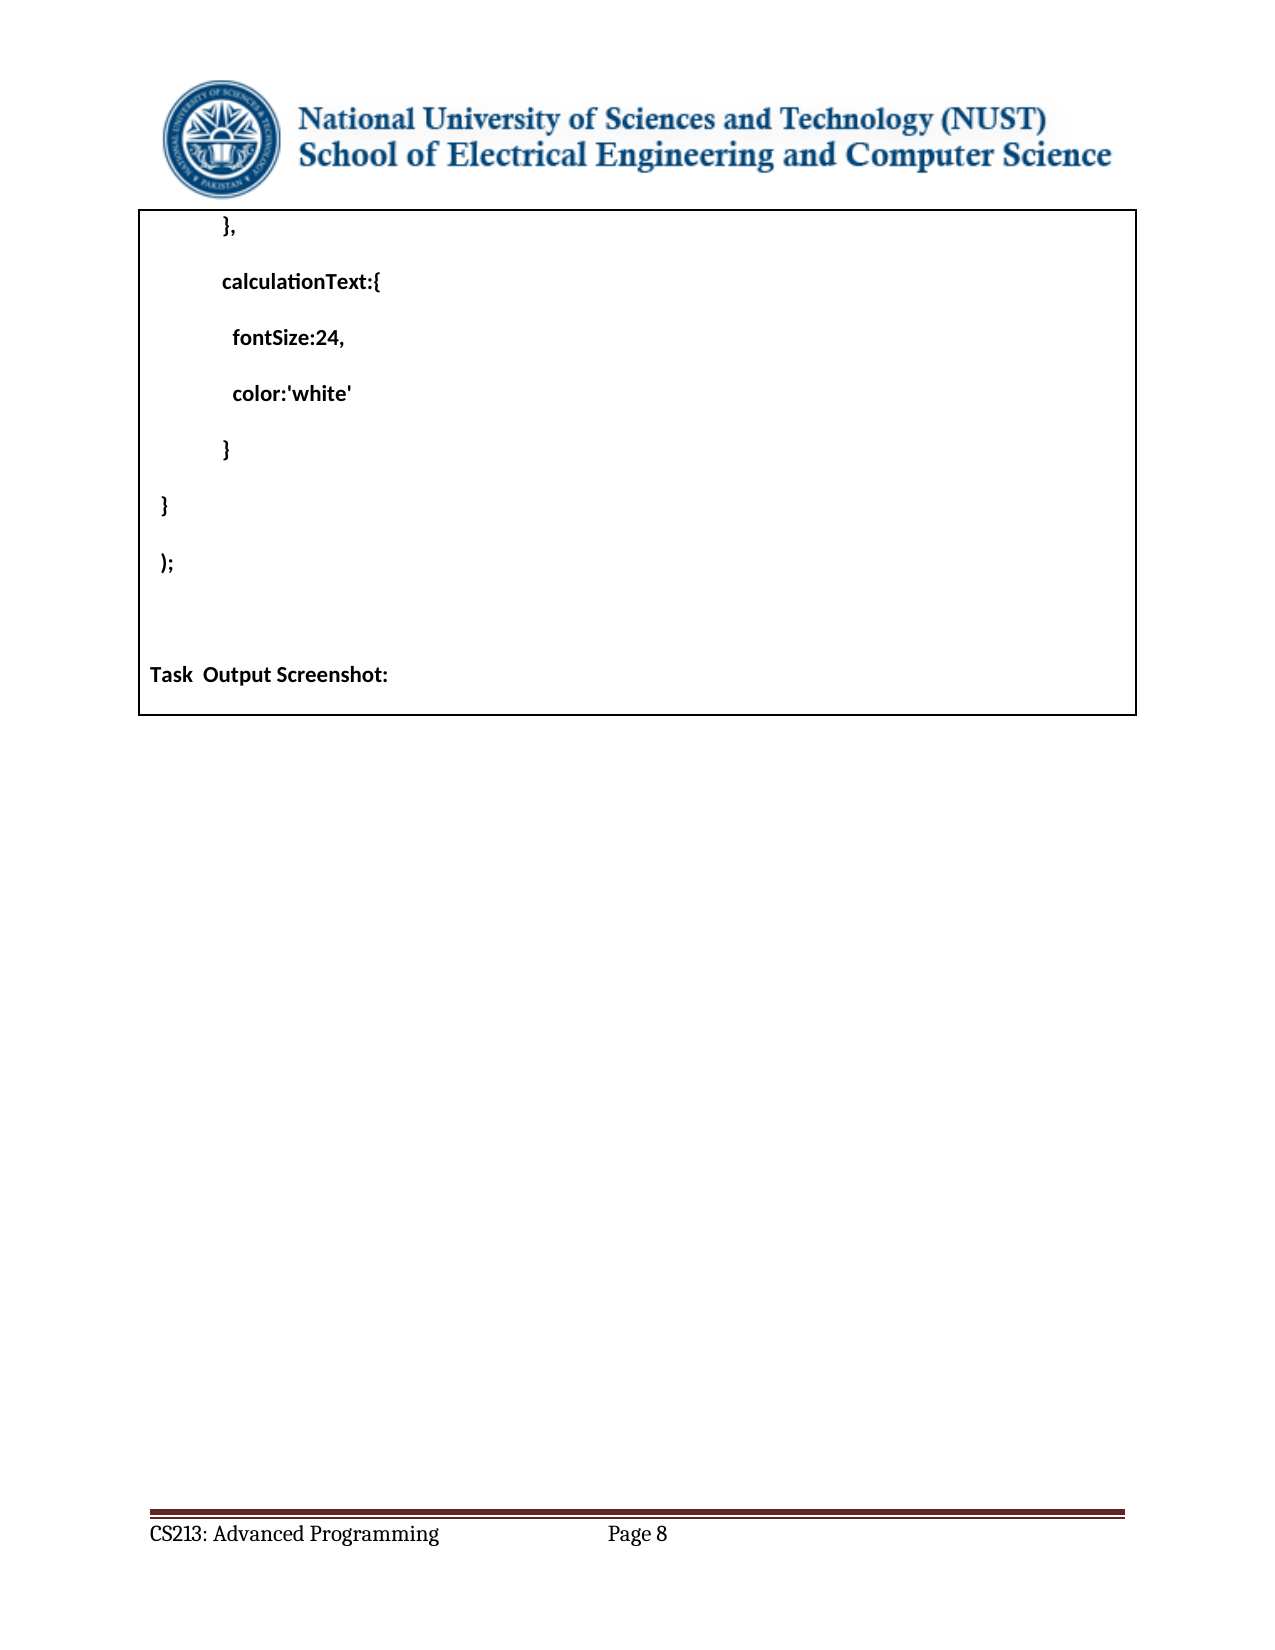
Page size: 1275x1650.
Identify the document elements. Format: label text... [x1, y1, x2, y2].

picture [150, 75, 1125, 209]
